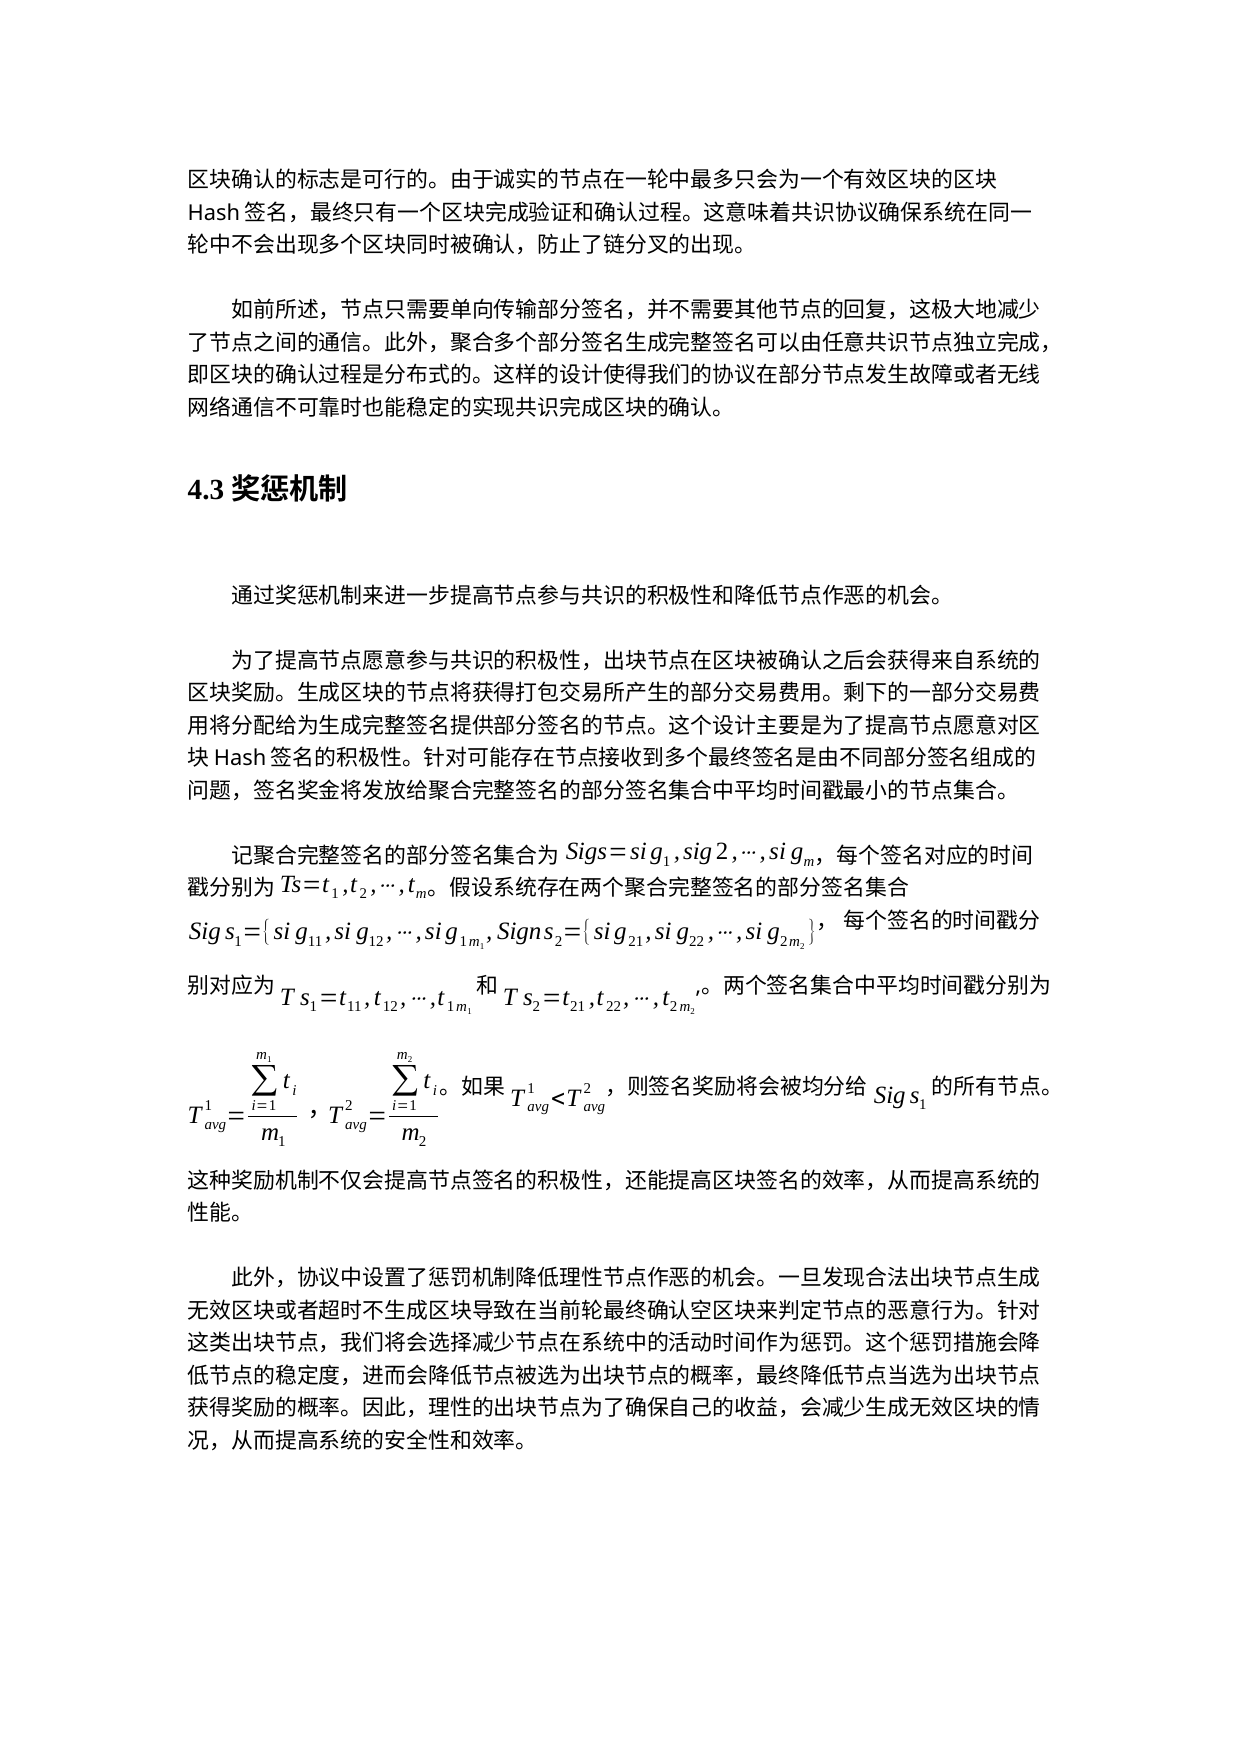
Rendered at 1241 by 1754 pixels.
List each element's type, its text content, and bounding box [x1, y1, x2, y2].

text 如前所述，节点只需要单向传输部分签名，并不需要其他节点的回复，这极大地减少了节点之间的通信。此外，聚合多个部分签名生成完整签名可以由任意共识节点独立完成，即区块的确认过程是分布式的。这样的设计使得我们的协议在部分节点发生故障或者无线网络通信不可靠时也能稳定的实现共识完成区块的确认。 [187, 292, 1053, 422]
text 通过奖惩机制来进一步提高节点参与共识的积极性和降低节点作恶的机会。 [187, 577, 1053, 610]
text 记聚合完整签名的部分签名集合为 ，每个签名对应的时间戳分别为 。假设系统存在两个聚合完整签名的部分签名集合， 每个签名的时间戳分别对应为 和 ,。两个签名集合中平均时间戳分别为 。如果 ，则签名奖励将会被均分给 的所有节点。这种奖励机制不仅会提高节点签名的积极性，还能提高区块签名的效率，从而提高系统的性能。 [187, 837, 1053, 1227]
text 4.3 奖惩机制 [187, 454, 1053, 519]
text 为了提高节点愿意参与共识的积极性，出块节点在区块被确认之后会获得来自系统的区块奖励。生成区块的节点将获得打包交易所产生的部分交易费用。剩下的一部分交易费用将分配给为生成完整签名提供部分签名的节点。这个设计主要是为了提高节点愿意对区块Hash签名的积极性。针对可能存在节点接收到多个最终签名是由不同部分签名组成的问题，签名奖金将发放给聚合完整签名的部分签名集合中平均时间戳最小的节点集合。 [187, 642, 1053, 805]
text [187, 162, 1053, 259]
text 此外，协议中设置了惩罚机制降低理性节点作恶的机会。一旦发现合法出块节点生成无效区块或者超时不生成区块导致在当前轮最终确认空区块来判定节点的恶意行为。针对这类出块节点，我们将会选择减少节点在系统中的活动时间作为惩罚。这个惩罚措施会降低节点的稳定度，进而会降低节点被选为出块节点的概率，最终降低节点当选为出块节点获得奖励的概率。因此，理性的出块节点为了确保自己的收益，会减少生成无效区块的情况，从而提高系统的安全性和效率。 [187, 1260, 1053, 1455]
